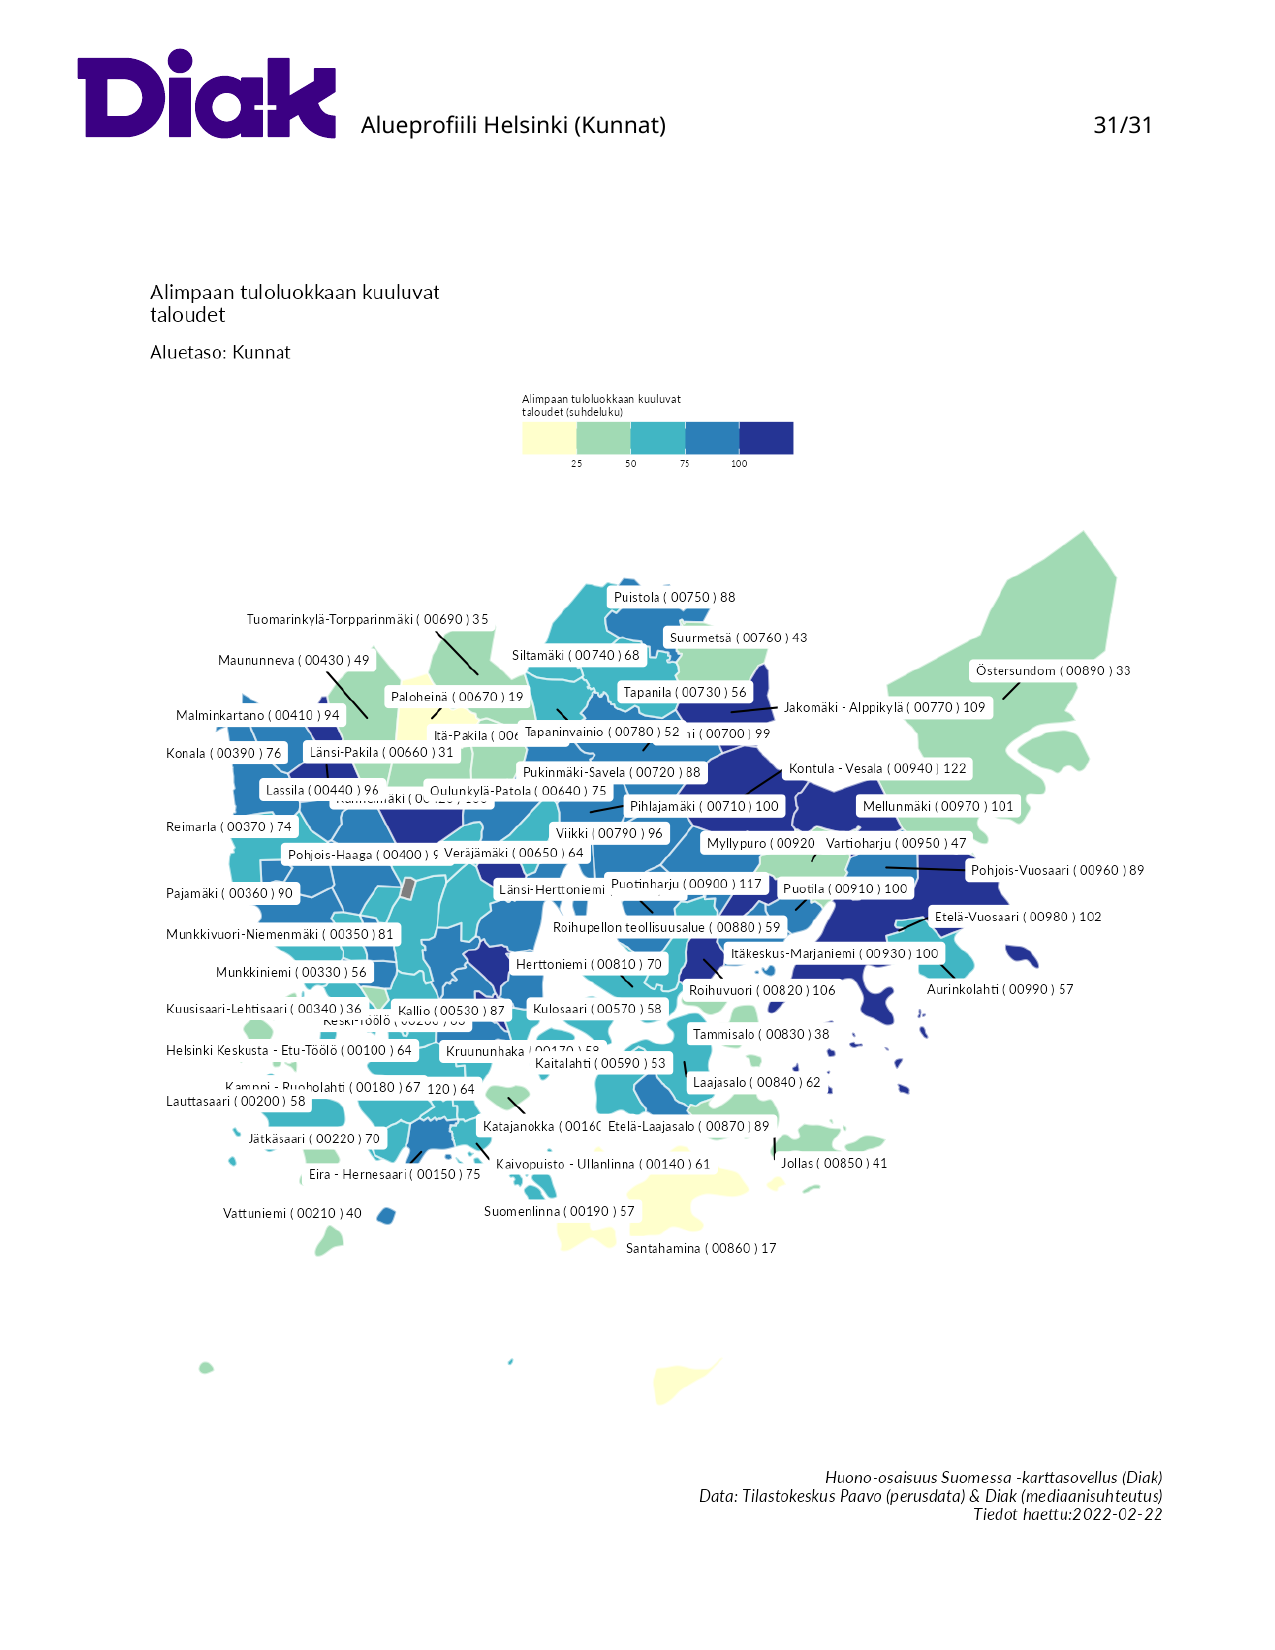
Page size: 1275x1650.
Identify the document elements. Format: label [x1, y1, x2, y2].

picture [93, 172, 1219, 1576]
